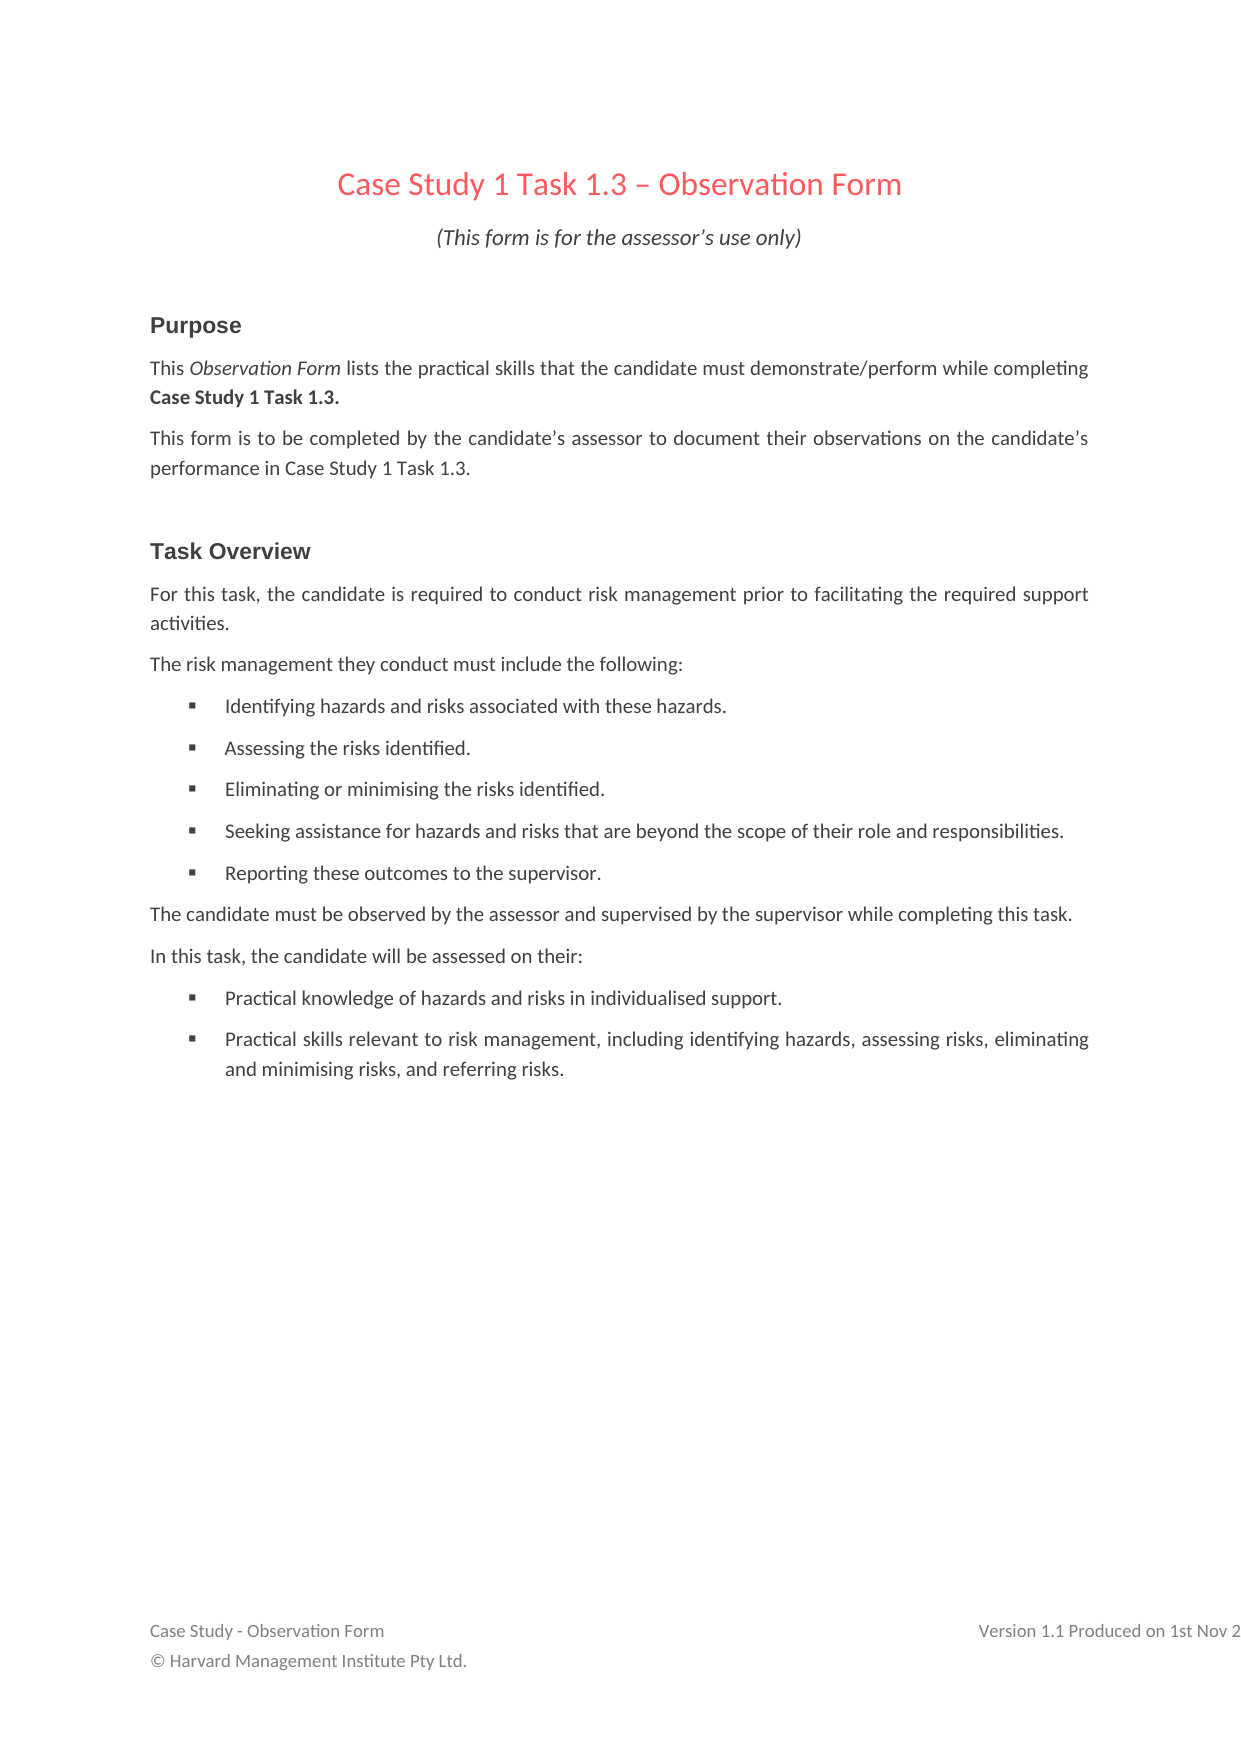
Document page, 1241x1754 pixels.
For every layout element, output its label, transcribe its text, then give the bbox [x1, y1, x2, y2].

text For this task, the candidate is required to conduct risk management prior to facilitating the required support activities. [150, 581, 1090, 635]
list Assessing the risks identified. [187, 735, 1090, 760]
subtitle Task Overview [150, 538, 1090, 564]
list Practical knowledge of hazards and risks in individualised support. [187, 985, 1090, 1010]
text (This form is for the assessor’s use only) [150, 223, 1090, 251]
list Identifying hazards and risks associated with these hazards. [187, 693, 1090, 719]
text This form is to be completed by the candidate’s assessor to document their observations on the candidate’s performance in Case Study 1 Task 1.3. [150, 426, 1090, 480]
subtitle Case Study 1 Task 1.3 – Observation Form [150, 162, 1090, 203]
list Practical skills relevant to risk management, including identifying hazards, assessing risks, eliminating and minimising risks, and referring risks. [187, 1027, 1090, 1081]
text The candidate must be observed by the assessor and supervised by the supervisor while completing this task. [150, 902, 1090, 927]
list Seeking assistance for hazards and risks that are beyond the scope of their role and responsibilities. [187, 818, 1090, 844]
text The risk management they conduct must include the following: [150, 652, 1090, 677]
text In this task, the candidate will be assessed on their: [150, 943, 1090, 969]
list Eliminating or minimising the risks identified. [187, 777, 1090, 802]
list Reporting these outcomes to the supervisor. [187, 860, 1090, 885]
subtitle Purpose [150, 312, 1090, 338]
text This Observation Form lists the practical skills that the candidate must demonstrate/perform while completing Case Study 1 Task 1.3. [150, 355, 1090, 409]
